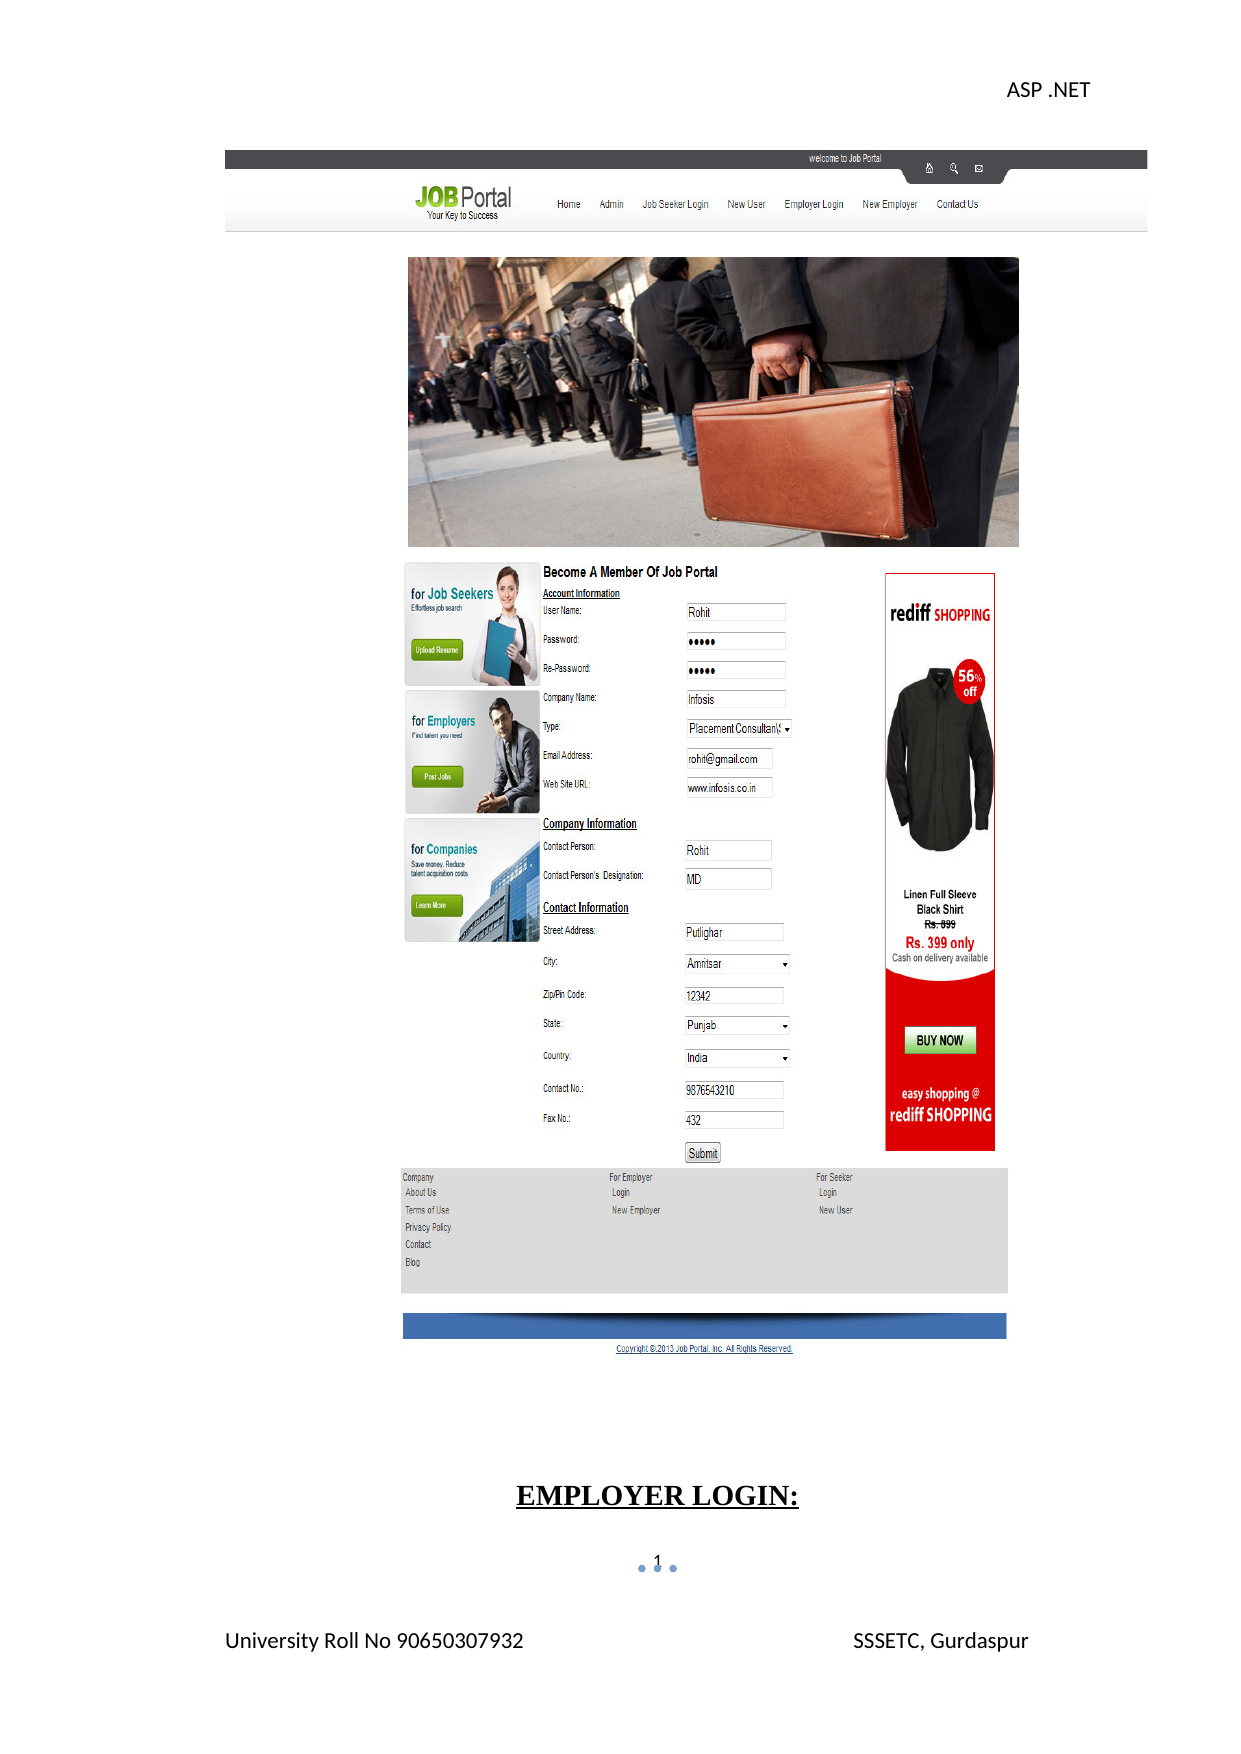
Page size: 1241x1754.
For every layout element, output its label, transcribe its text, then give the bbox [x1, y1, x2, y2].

picture [225, 150, 1148, 1373]
text EMPLOYER LOGIN: [225, 1478, 1090, 1512]
